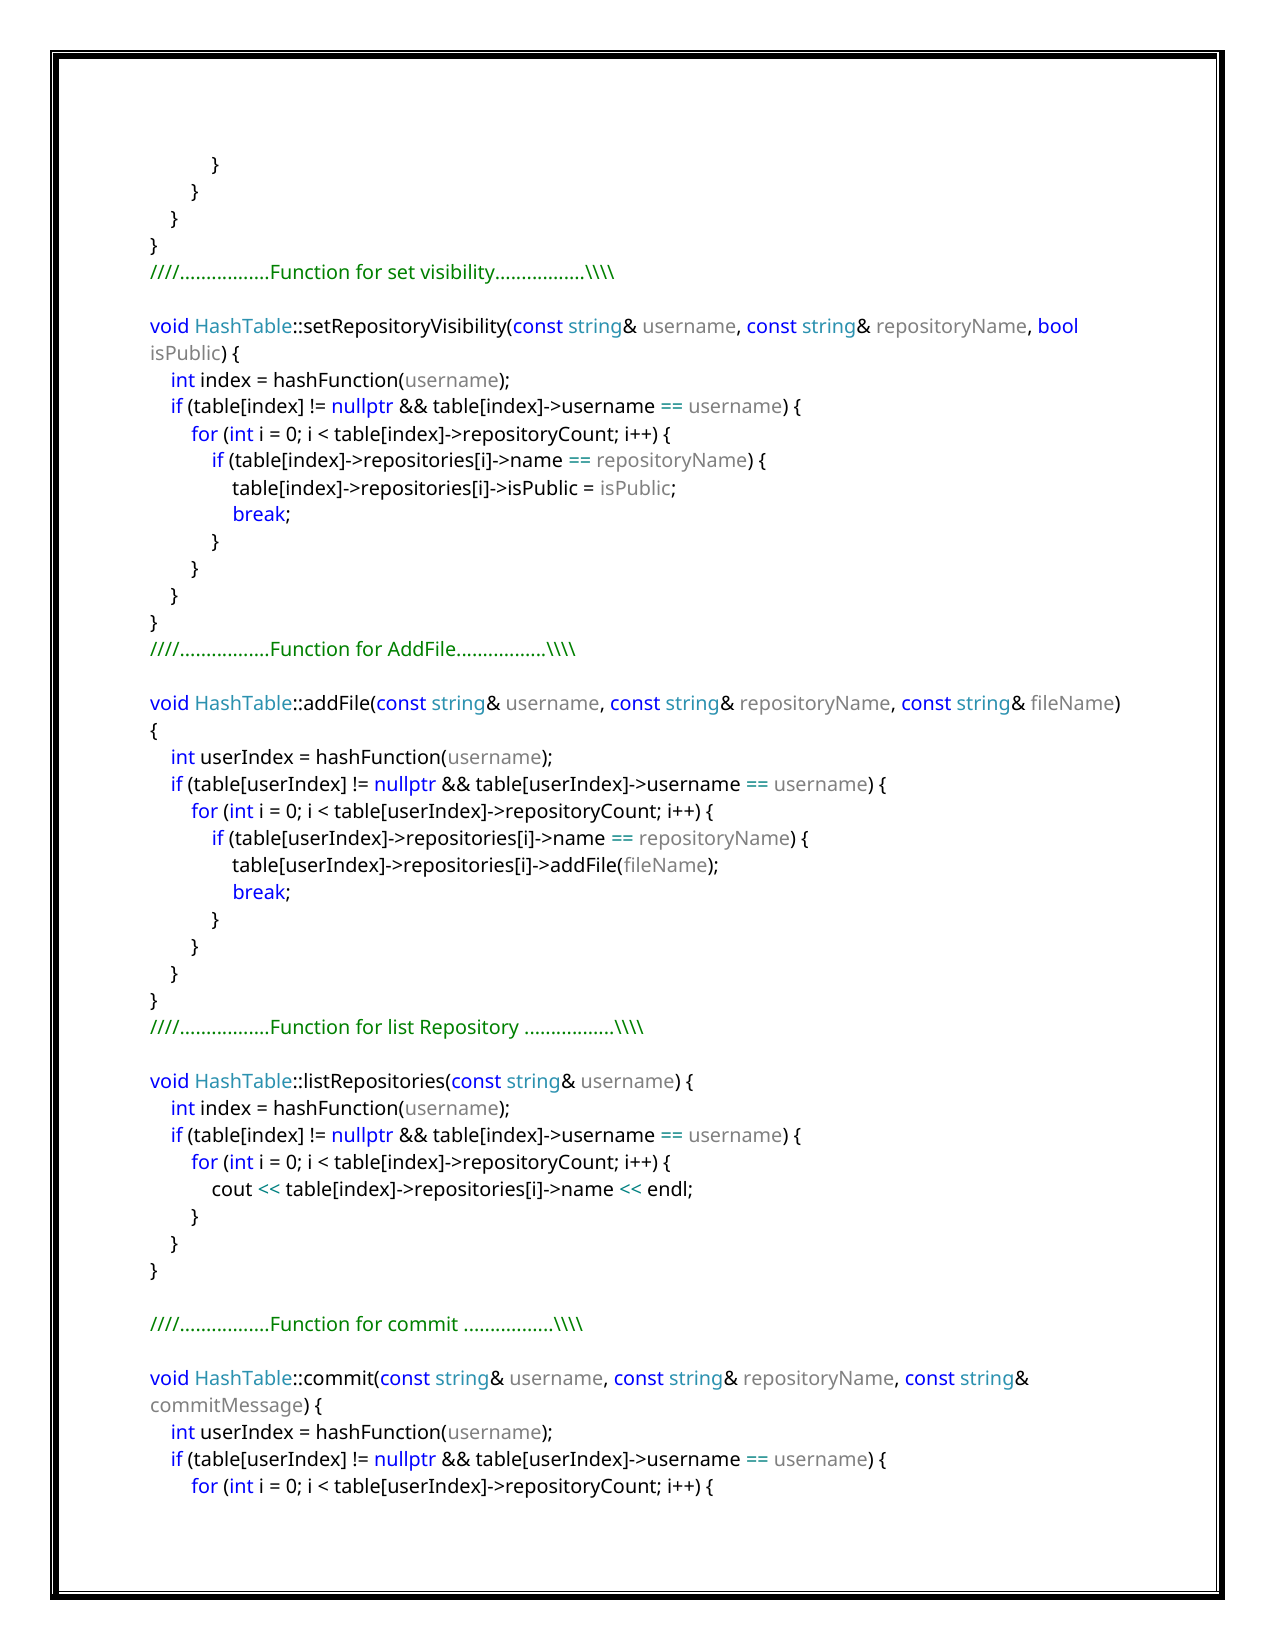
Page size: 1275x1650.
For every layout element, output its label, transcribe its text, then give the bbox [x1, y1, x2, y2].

text void HashTable::addFile(const string& username, const string& repositoryName, const string& fileName) { [150, 689, 1125, 743]
text } [150, 204, 1125, 231]
text if (table[index] != nullptr && table[index]->username == username) { [150, 1121, 1125, 1148]
text } [150, 555, 1125, 582]
text int userIndex = hashFunction(username); [150, 1418, 1125, 1445]
text break; [150, 878, 1125, 905]
text for (int i = 0; i < table[userIndex]->repositoryCount; i++) { [150, 1472, 1125, 1499]
text int userIndex = hashFunction(username); [150, 743, 1125, 771]
text } [150, 1202, 1125, 1229]
text break; [150, 501, 1125, 528]
text ////.................Function for commit .................\\\\ [150, 1310, 1125, 1337]
text } [150, 177, 1125, 204]
text } [150, 905, 1125, 932]
text } [150, 1256, 1125, 1283]
text cout << table[index]->repositories[i]->name << endl; [150, 1175, 1125, 1202]
text } [150, 986, 1125, 1013]
text ////.................Function for set visibility.................\\\\ [150, 258, 1125, 285]
text } [150, 959, 1125, 986]
text } [150, 932, 1125, 959]
text if (table[index]->repositories[i]->name == repositoryName) { [150, 447, 1125, 474]
text void HashTable::setRepositoryVisibility(const string& username, const string& repositoryName, bool isPublic) { [150, 312, 1125, 366]
text table[index]->repositories[i]->isPublic = isPublic; [150, 474, 1125, 501]
text } [150, 231, 1125, 258]
text } [150, 609, 1125, 636]
text } [150, 150, 1125, 177]
text table[userIndex]->repositories[i]->addFile(fileName); [150, 851, 1125, 878]
text ////.................Function for AddFile.................\\\\ [150, 636, 1125, 663]
text if (table[index] != nullptr && table[index]->username == username) { [150, 393, 1125, 420]
text int index = hashFunction(username); [150, 1094, 1125, 1121]
text for (int i = 0; i < table[userIndex]->repositoryCount; i++) { [150, 797, 1125, 824]
text if (table[userIndex]->repositories[i]->name == repositoryName) { [150, 824, 1125, 851]
text for (int i = 0; i < table[index]->repositoryCount; i++) { [150, 420, 1125, 447]
text } [150, 528, 1125, 555]
text void HashTable::listRepositories(const string& username) { [150, 1067, 1125, 1094]
text if (table[userIndex] != nullptr && table[userIndex]->username == username) { [150, 771, 1125, 797]
text } [150, 582, 1125, 609]
text for (int i = 0; i < table[index]->repositoryCount; i++) { [150, 1148, 1125, 1175]
text int index = hashFunction(username); [150, 366, 1125, 393]
text void HashTable::commit(const string& username, const string& repositoryName, const string& commitMessage) { [150, 1364, 1125, 1418]
text ////.................Function for list Repository .................\\\\ [150, 1013, 1125, 1040]
text } [150, 1229, 1125, 1256]
text if (table[userIndex] != nullptr && table[userIndex]->username == username) { [150, 1445, 1125, 1472]
